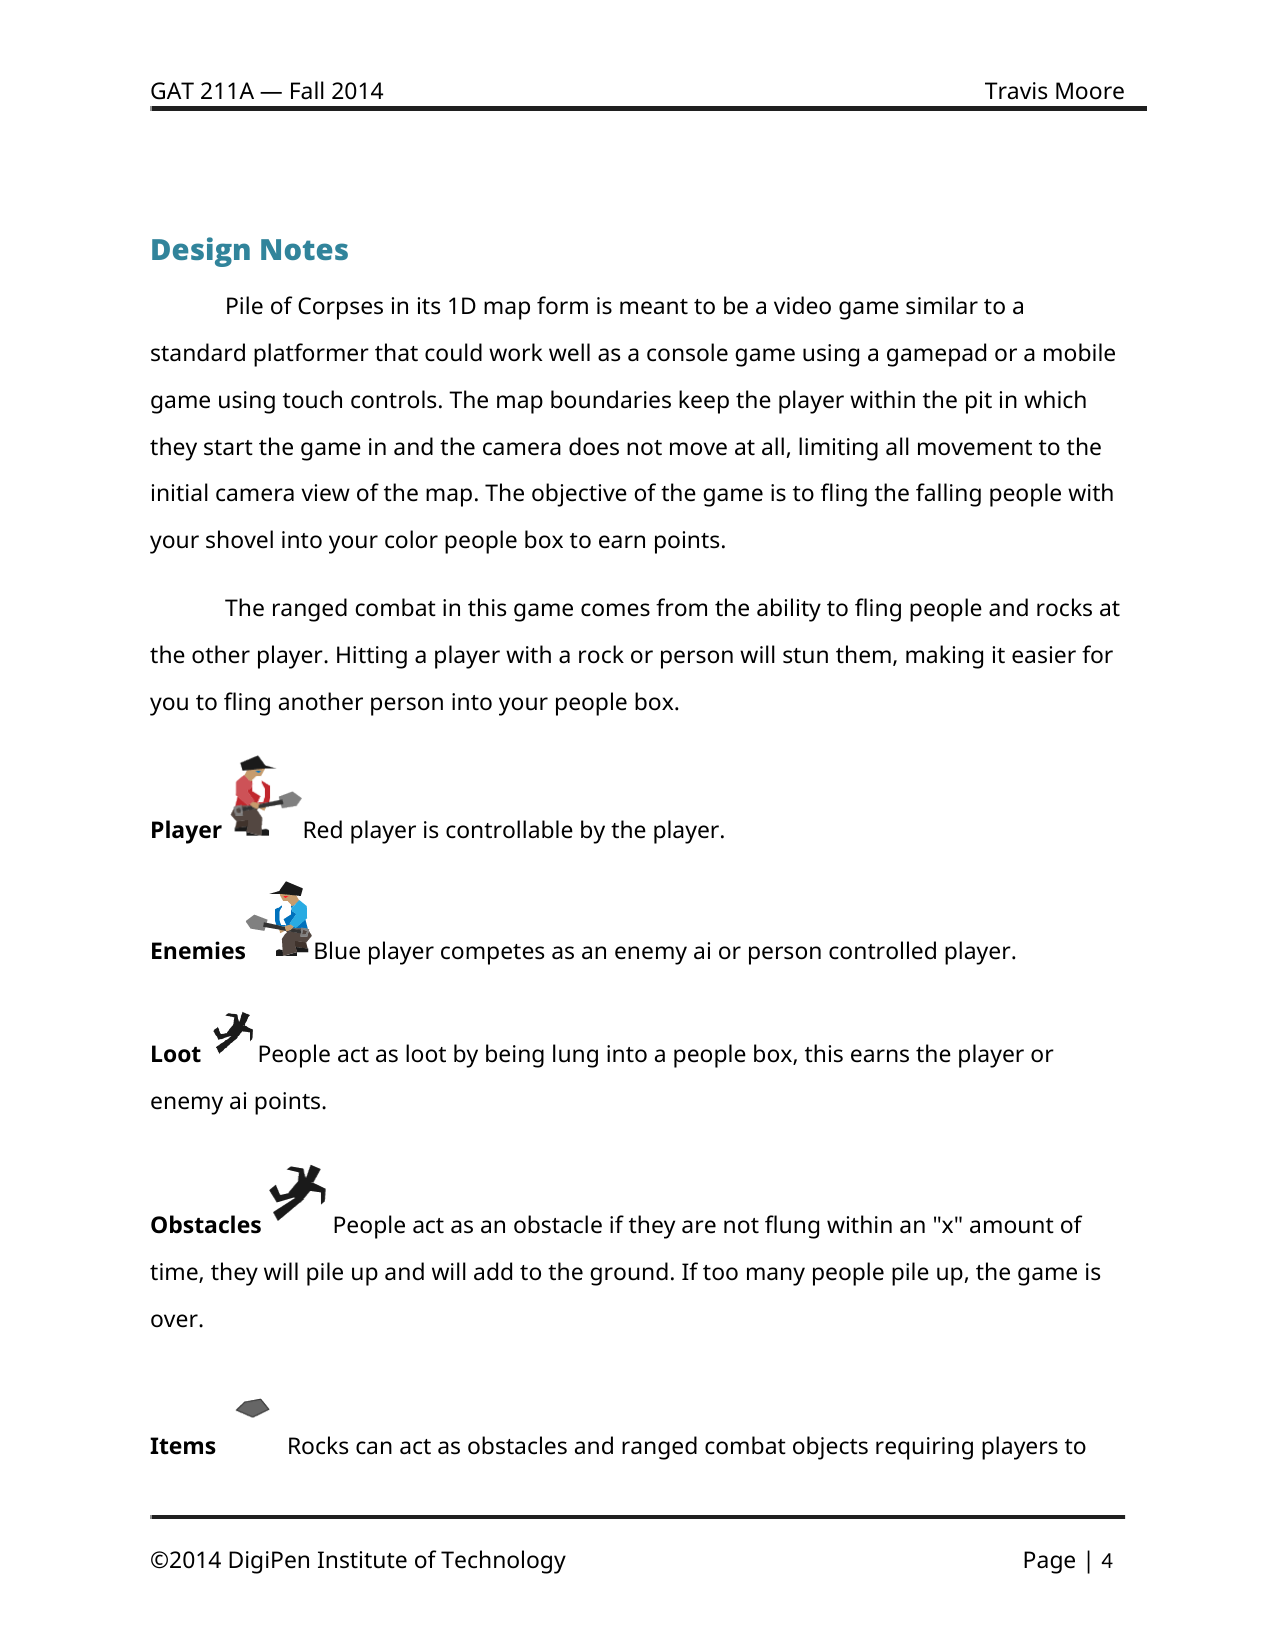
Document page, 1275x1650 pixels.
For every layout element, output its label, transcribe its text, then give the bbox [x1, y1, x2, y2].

text Design Notes [150, 229, 1125, 269]
text Pile of Corpses in its 1D map form is meant to be a video game similar to a standard platformer that could work well as a console game using a gamepad or a mobile game using touch controls. The map boundaries keep the player within the pit in which they start the game in and the camera does not move at all, limiting all movement to the initial camera view of the map. The objective of the game is to fling the falling people with your shovel into your color people box to earn points. [150, 290, 1125, 555]
picture [150, 106, 1147, 111]
picture [261, 1152, 333, 1234]
picture [245, 881, 314, 960]
text The ranged combat in this game comes from the ability to fling people and rocks at the other player. Hitting a player with a rock or person will stun them, making it easier for you to fling another person into your people box. [150, 592, 1125, 717]
text Loot People act as loot by being lung into a people box, this earns the player or enemy ai points. [150, 1003, 1125, 1116]
text ItemsRocks can act as obstacles and ranged combat objects requiring players to jump over them or use them to hit the other player. [150, 1371, 1125, 1461]
text Player Red player is controllable by the player. [150, 753, 1125, 845]
text ObstaclesPeople act as an obstacle if they are not flung within an "x" amount of time, they will pile up and will add to the ground. If too many people pile up, the game is over. [150, 1152, 1125, 1334]
picture [228, 753, 303, 839]
picture [150, 1515, 1125, 1519]
picture [207, 1002, 258, 1063]
picture [216, 1370, 287, 1455]
text EnemiesBlue player competes as an enemy ai or person controlled player. [150, 882, 1125, 966]
